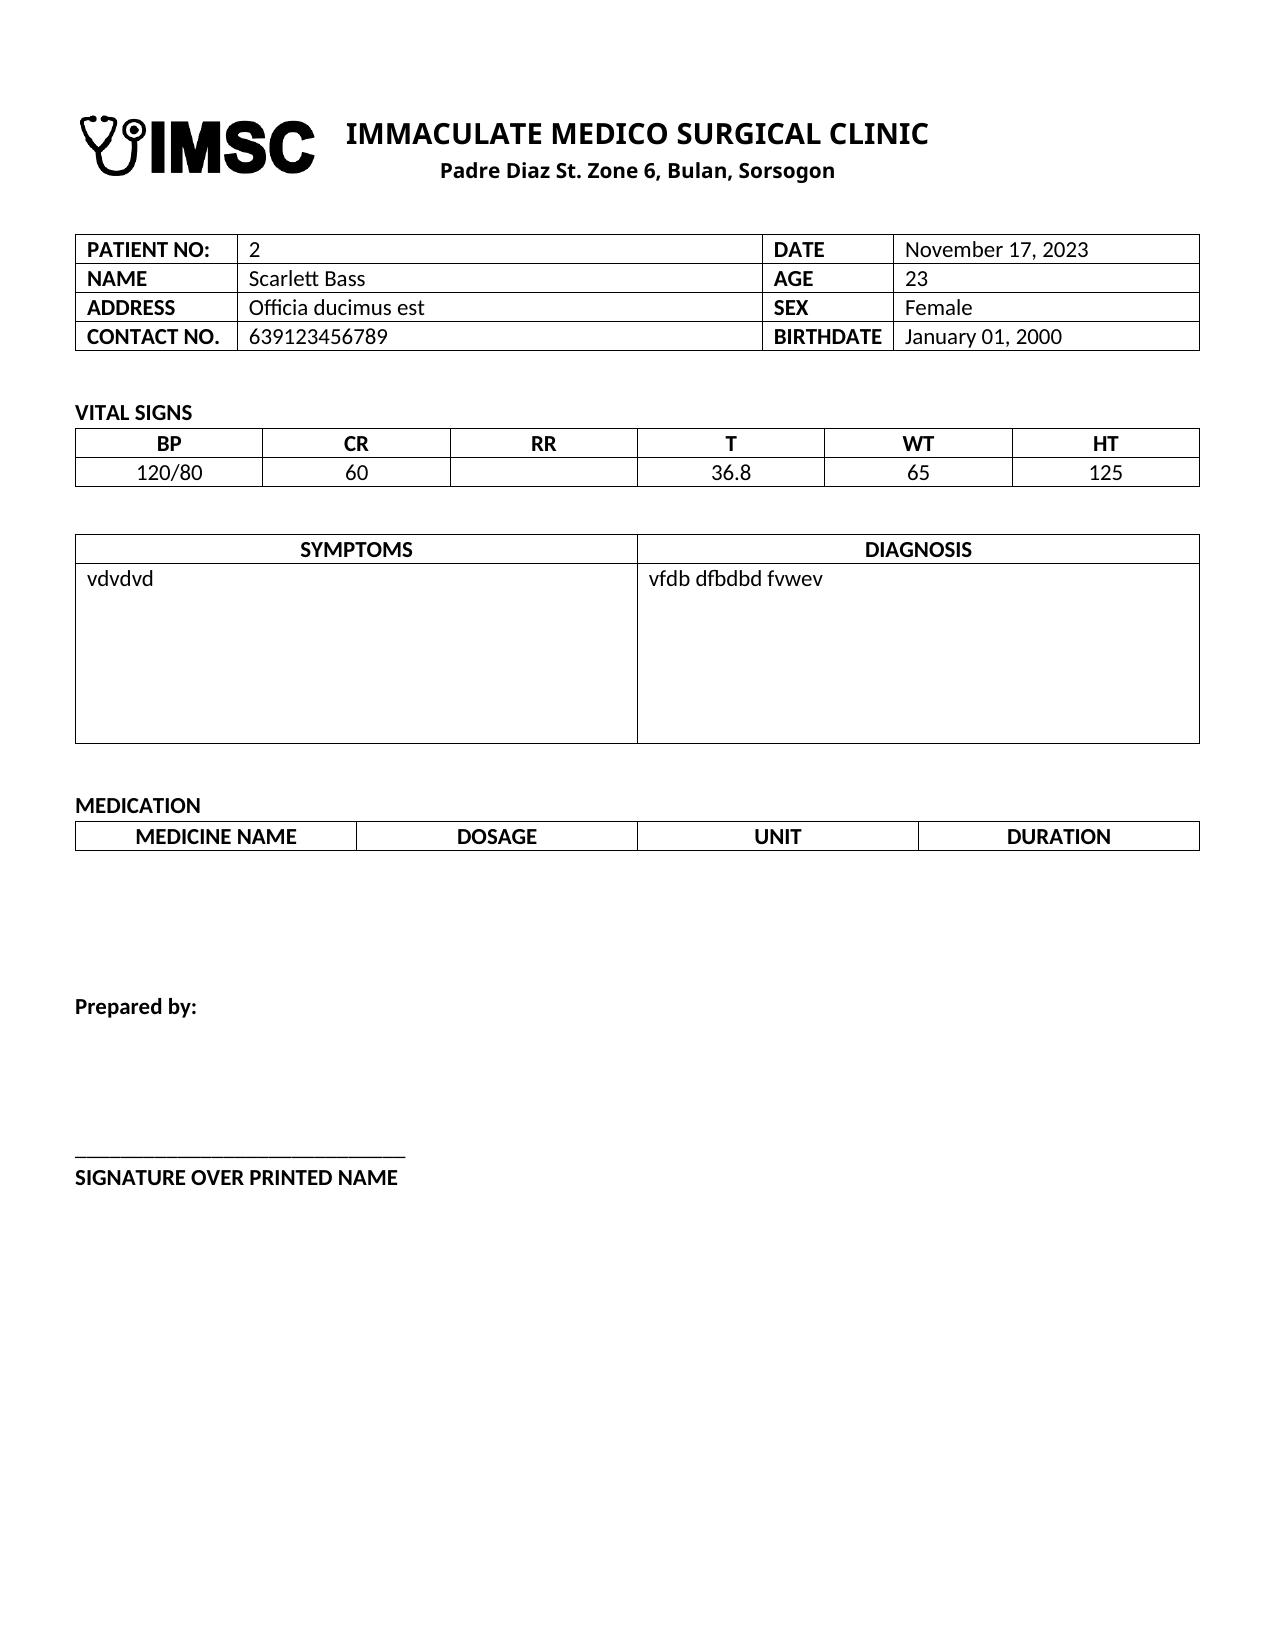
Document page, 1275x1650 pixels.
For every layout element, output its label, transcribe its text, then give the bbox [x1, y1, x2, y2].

text MEDICATION [75, 791, 1200, 819]
table_cell Officia ducimus est [238, 293, 762, 321]
table_cell 639123456789 [238, 322, 762, 350]
table_cell ADDRESS [76, 293, 237, 321]
table_header UNIT [638, 822, 918, 850]
table_cell NAME [76, 264, 237, 292]
table_cell AGE [763, 264, 893, 292]
table_cell [451, 458, 637, 486]
table_header WT [825, 429, 1012, 457]
table_cell SEX [763, 293, 893, 321]
table_header DATE [763, 235, 893, 263]
table_header MEDICINE NAME [76, 822, 356, 850]
table_cell Scarlett Bass [238, 264, 762, 292]
table_cell 65 [825, 458, 1012, 486]
table_header HT [1013, 429, 1199, 457]
table_header SYMPTOMS [76, 535, 637, 563]
table_cell 23 [894, 264, 1199, 292]
text IMMACULATE MEDICO SURGICAL CLINIC [323, 113, 1200, 153]
table_cell BIRTHDATE [763, 322, 893, 350]
table_cell 120/80 [76, 458, 262, 486]
table_header CR [263, 429, 450, 457]
table_cell 60 [263, 458, 450, 486]
text _____________________________ [75, 1133, 1200, 1161]
text Prepared by: [75, 992, 1200, 1020]
table_cell vdvdvd [76, 564, 637, 743]
text Padre Diaz St. Zone 6, Bulan, Sorsogon [323, 156, 1200, 185]
table_header November 17, 2023 [894, 235, 1199, 263]
picture [75, 90, 323, 199]
table_cell 125 [1013, 458, 1199, 486]
table_cell vfdb dfbdbd fvwev [638, 564, 1199, 743]
table_header BP [76, 429, 262, 457]
table_header RR [451, 429, 637, 457]
table_header DOSAGE [357, 822, 637, 850]
table_header DIAGNOSIS [638, 535, 1199, 563]
table_cell Female [894, 293, 1199, 321]
table_header DURATION [919, 822, 1199, 850]
table_cell January 01, 2000 [894, 322, 1199, 350]
table_header T [638, 429, 824, 457]
text VITAL SIGNS [75, 398, 1200, 426]
table_cell CONTACT NO. [76, 322, 237, 350]
text SIGNATURE OVER PRINTED NAME [75, 1163, 1200, 1191]
table_cell 36.8 [638, 458, 824, 486]
table_header PATIENT NO: [76, 235, 237, 263]
table_header 2 [238, 235, 762, 263]
